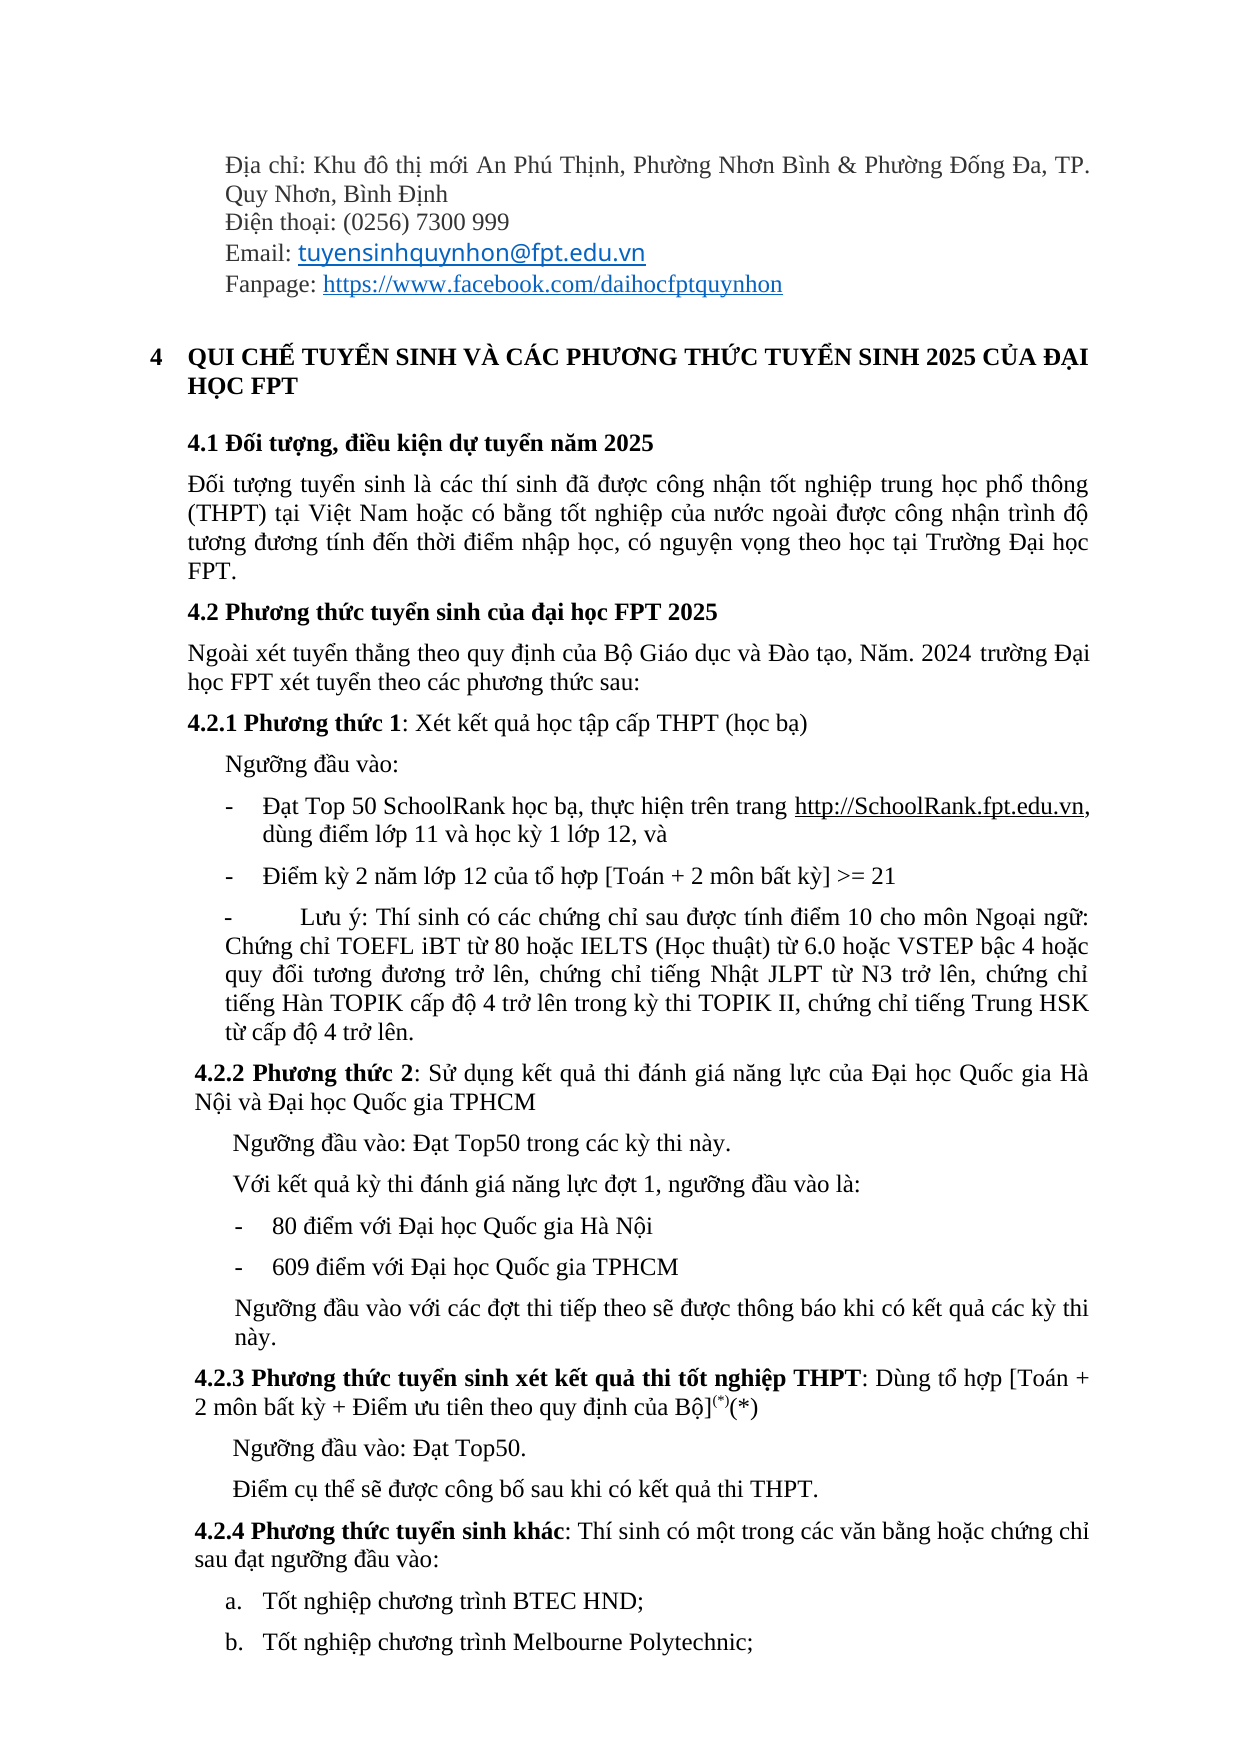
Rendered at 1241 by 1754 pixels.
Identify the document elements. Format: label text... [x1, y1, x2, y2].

list QUI CHẾ TUYỂN SINH VÀ CÁC PHƯƠNG THỨC TUYỂN SINH 2025 CỦA ĐẠI HỌC FPT [150, 342, 1090, 399]
text 4.2.4 Phương thức tuyển sinh khác: Thí sinh có một trong các văn bằng hoặc chứng chỉ sau đạt ngưỡng đầu vào: [194, 1516, 1090, 1573]
text 4.2.2 Phương thức 2: Sử dụng kết quả thi đánh giá năng lực của Đại học Quốc gia Hà Nội và Đại học Quốc gia TPHCM [194, 1058, 1090, 1116]
text Ngưỡng đầu vào với các đợt thi tiếp theo sẽ được thông báo khi có kết quả các kỳ thi này. [234, 1293, 1090, 1351]
text 4.2.1 Phương thức 1: Xét kết quả học tập cấp THPT (học bạ) [150, 708, 1090, 737]
text Đối tượng tuyển sinh là các thí sinh đã được công nhận tốt nghiệp trung học phổ thông (THPT) tại Việt Nam hoặc có bằng tốt nghiệp của nước ngoài được công nhận trình độ tương đương tính đến thời điểm nhập học, có nguyện vọng theo học tại Trường Đại học FPT. [187, 469, 1090, 584]
list Lưu ý: Thí sinh có các chứng chỉ sau được tính điểm 10 cho môn Ngoại ngữ: Chứng chỉ TOEFL iBT từ 80 hoặc IELTS (Học thuật) từ 6.0 hoặc VSTEP bậc 4 hoặc quy đổi tương đương trở lên, chứng chỉ tiếng Nhật JLPT từ N3 trở lên, chứng chỉ tiếng Hàn TOPIK cấp độ 4 trở lên trong kỳ thi TOPIK II, chứng chỉ tiếng Trung HSK từ cấp độ 4 trở lên. [224, 902, 1090, 1046]
list Email: tuyensinhquynhon@fpt.edu.vn [225, 236, 1090, 269]
list Ngoài xét tuyển thẳng theo quy định của Bộ Giáo dục và Đào tạo, Năm. 2024 trường Đại học FPT xét tuyển theo các phương thức sau: [187, 638, 1090, 696]
list 4.1 Đối tượng, điều kiện dự tuyển năm 2025 [187, 428, 1090, 457]
list Ngưỡng đầu vào: Đạt Top50 trong các kỳ thi này. [232, 1128, 1090, 1157]
list Phương thức tuyển sinh của đại học FPT 2025 [187, 597, 1090, 626]
list Ngưỡng đầu vào: [187, 749, 1090, 778]
list Điện thoại: (0256) 7300 999 [225, 207, 1090, 236]
text 4.2.3 Phương thức tuyển sinh xét kết quả thi tốt nghiệp THPT: Dùng tổ hợp [Toán + 2 môn bất kỳ + Điểm ưu tiên theo quy định của Bộ](*) [194, 1363, 1090, 1421]
list 80 điểm với Đại học Quốc gia Hà Nội [234, 1211, 1090, 1239]
list Ngưỡng đầu vào: Đạt Top50. [232, 1433, 1090, 1462]
list Điểm cụ thể sẽ được công bố sau khi có kết quả thi THPT. [232, 1474, 1090, 1503]
list Đạt Top 50 SchoolRank học bạ, thực hiện trên trang http://SchoolRank.fpt.edu.vn, dùng điểm lớp 11 và học kỳ 1 lớp 12, và [225, 791, 1090, 848]
list Tốt nghiệp chương trình BTEC HND; [225, 1586, 1090, 1614]
list Fanpage: https://www.facebook.com/daihocfptquynhon [225, 269, 1090, 298]
list 609 điểm với Đại học Quốc gia TPHCM [234, 1252, 1090, 1281]
list Địa chỉ: Khu đô thị mới An Phú Thịnh, Phường Nhơn Bình & Phường Đống Đa, TP. Quy Nhơn, Bình Định [225, 150, 1090, 207]
list Tốt nghiệp chương trình Melbourne Polytechnic; [225, 1627, 1090, 1656]
list Với kết quả kỳ thi đánh giá năng lực đợt 1, ngưỡng đầu vào là: [232, 1169, 1090, 1198]
list Điểm kỳ 2 năm lớp 12 của tổ hợp [Toán + 2 môn bất kỳ] >= 21 [225, 861, 1090, 889]
